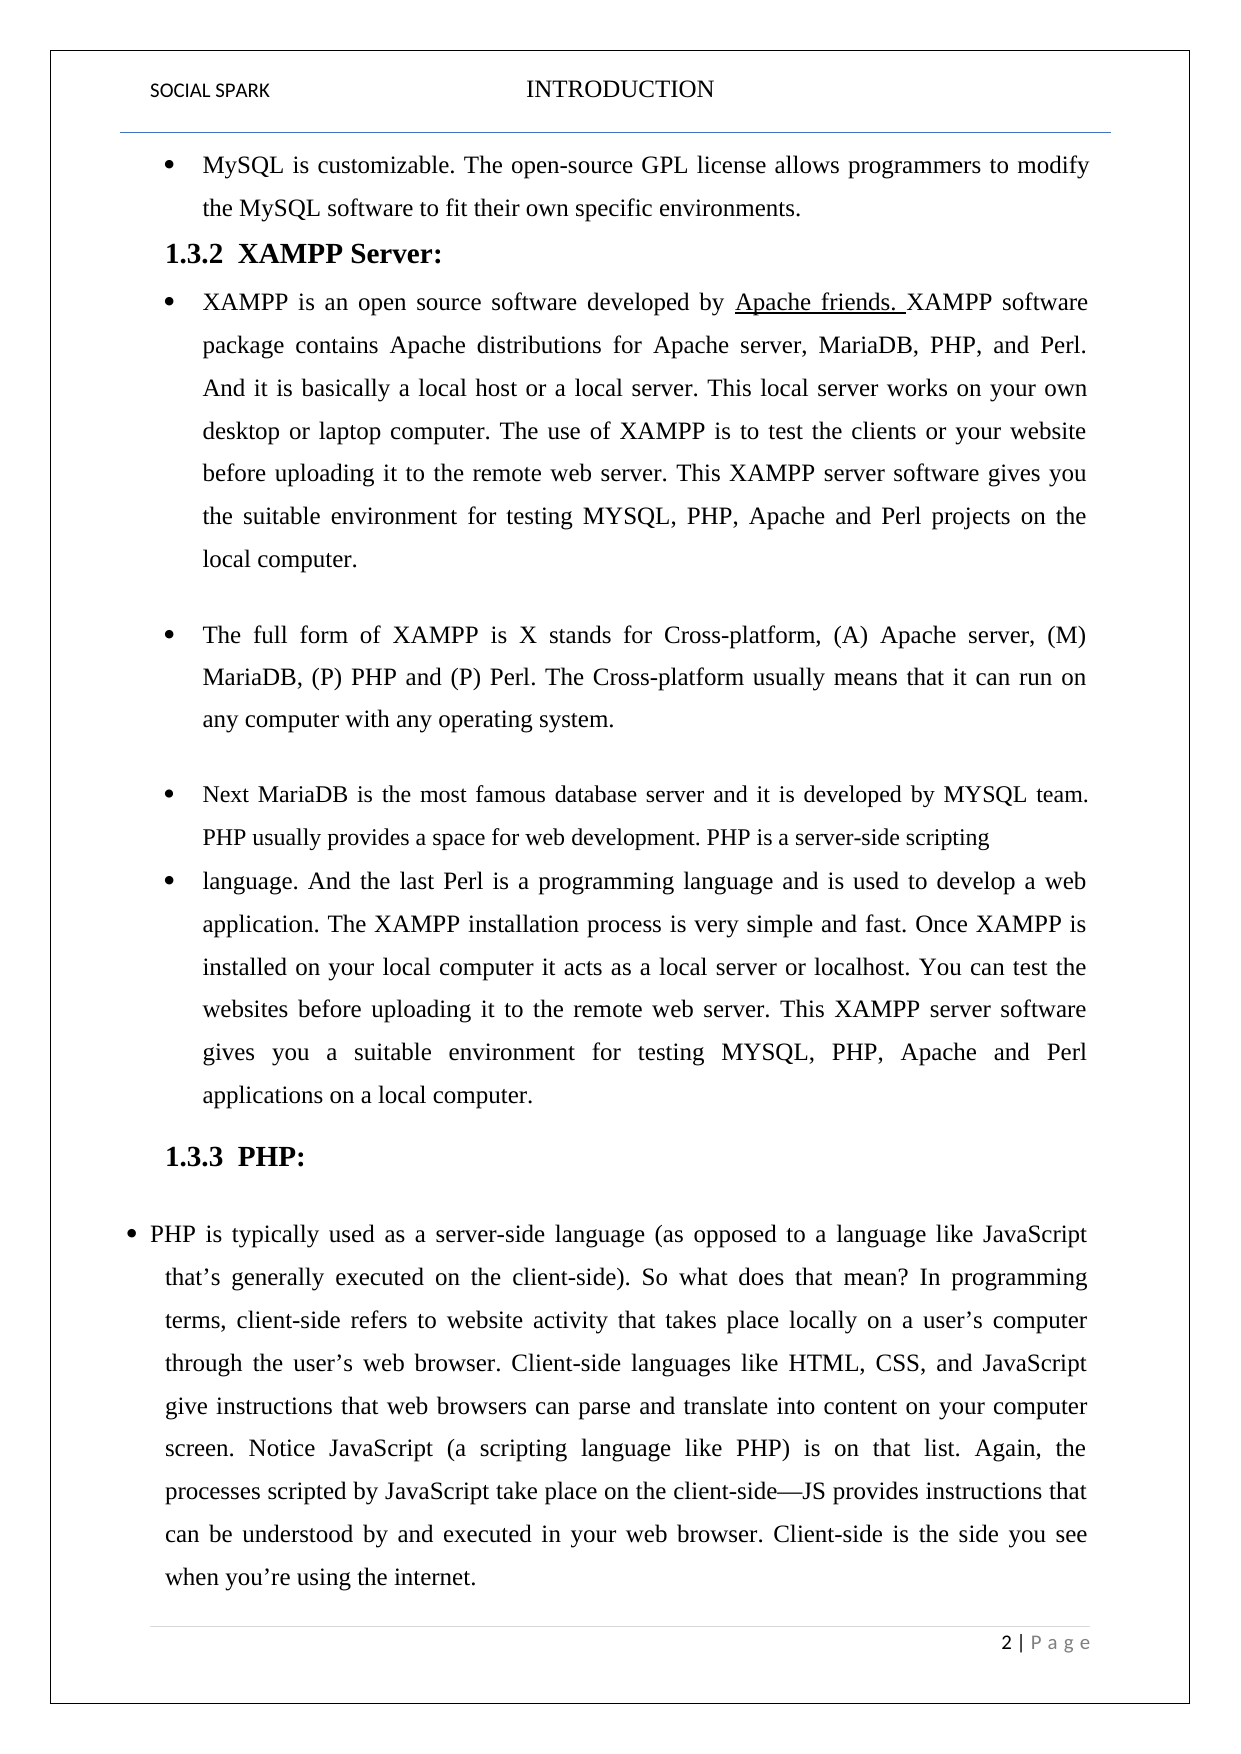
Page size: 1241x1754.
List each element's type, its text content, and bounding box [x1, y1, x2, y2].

list Next MariaDB is the most famous database server and it is developed by MYSQL team. PHP usually provides a space for web development. PHP is a server-side scripting [165, 780, 1090, 851]
list language. And the last Perl is a programming language and is used to develop a web application. The XAMPP installation process is very simple and fast. Once XAMPP is installed on your local computer it acts as a local server or localhost. You can test the websites before uploading it to the remote web server. This XAMPP server software gives you a suitable environment for testing MYSQL, PHP, Apache and Perl applications on a local computer. [165, 866, 1088, 1109]
text 1.3.2 XAMPP Server: [165, 236, 1090, 270]
list MySQL is customizable. The open-source GPL license allows programmers to modify the MySQL software to fit their own specific environments. [165, 150, 1090, 222]
list XAMPP is an open source software developed by Apache friends. XAMPP software package contains Apache distributions for Apache server, MariaDB, PHP, and Perl. And it is basically a local host or a local server. This local server works on your own desktop or laptop computer. The use of XAMPP is to test the clients or your website before uploading it to the remote web server. This XAMPP server software gives you the suitable environment for testing MYSQL, PHP, Apache and Perl projects on the local computer. [165, 287, 1088, 573]
list The full form of XAMPP is X stands for Cross-platform, (A) Apache server, (M) MariaDB, (P) PHP and (P) Perl. The Cross-platform usually means that it can run on any computer with any operating system. [165, 620, 1088, 733]
text 1.3.3 PHP: [165, 1139, 1088, 1173]
list PHP is typically used as a server-side language (as opposed to a language like JavaScript that’s generally executed on the client-side). So what does that mean? In programming terms, client-side refers to website activity that takes place locally on a user’s computer through the user’s web browser. Client-side languages like HTML, CSS, and JavaScript give instructions that web browsers can parse and translate into content on your computer screen. Notice JavaScript (a scripting language like PHP) is on that list. Again, the processes scripted by JavaScript take place on the client-side—JS provides instructions that can be understood by and executed in your web browser. Client-side is the side you see when you’re using the internet. [127, 1219, 1088, 1591]
